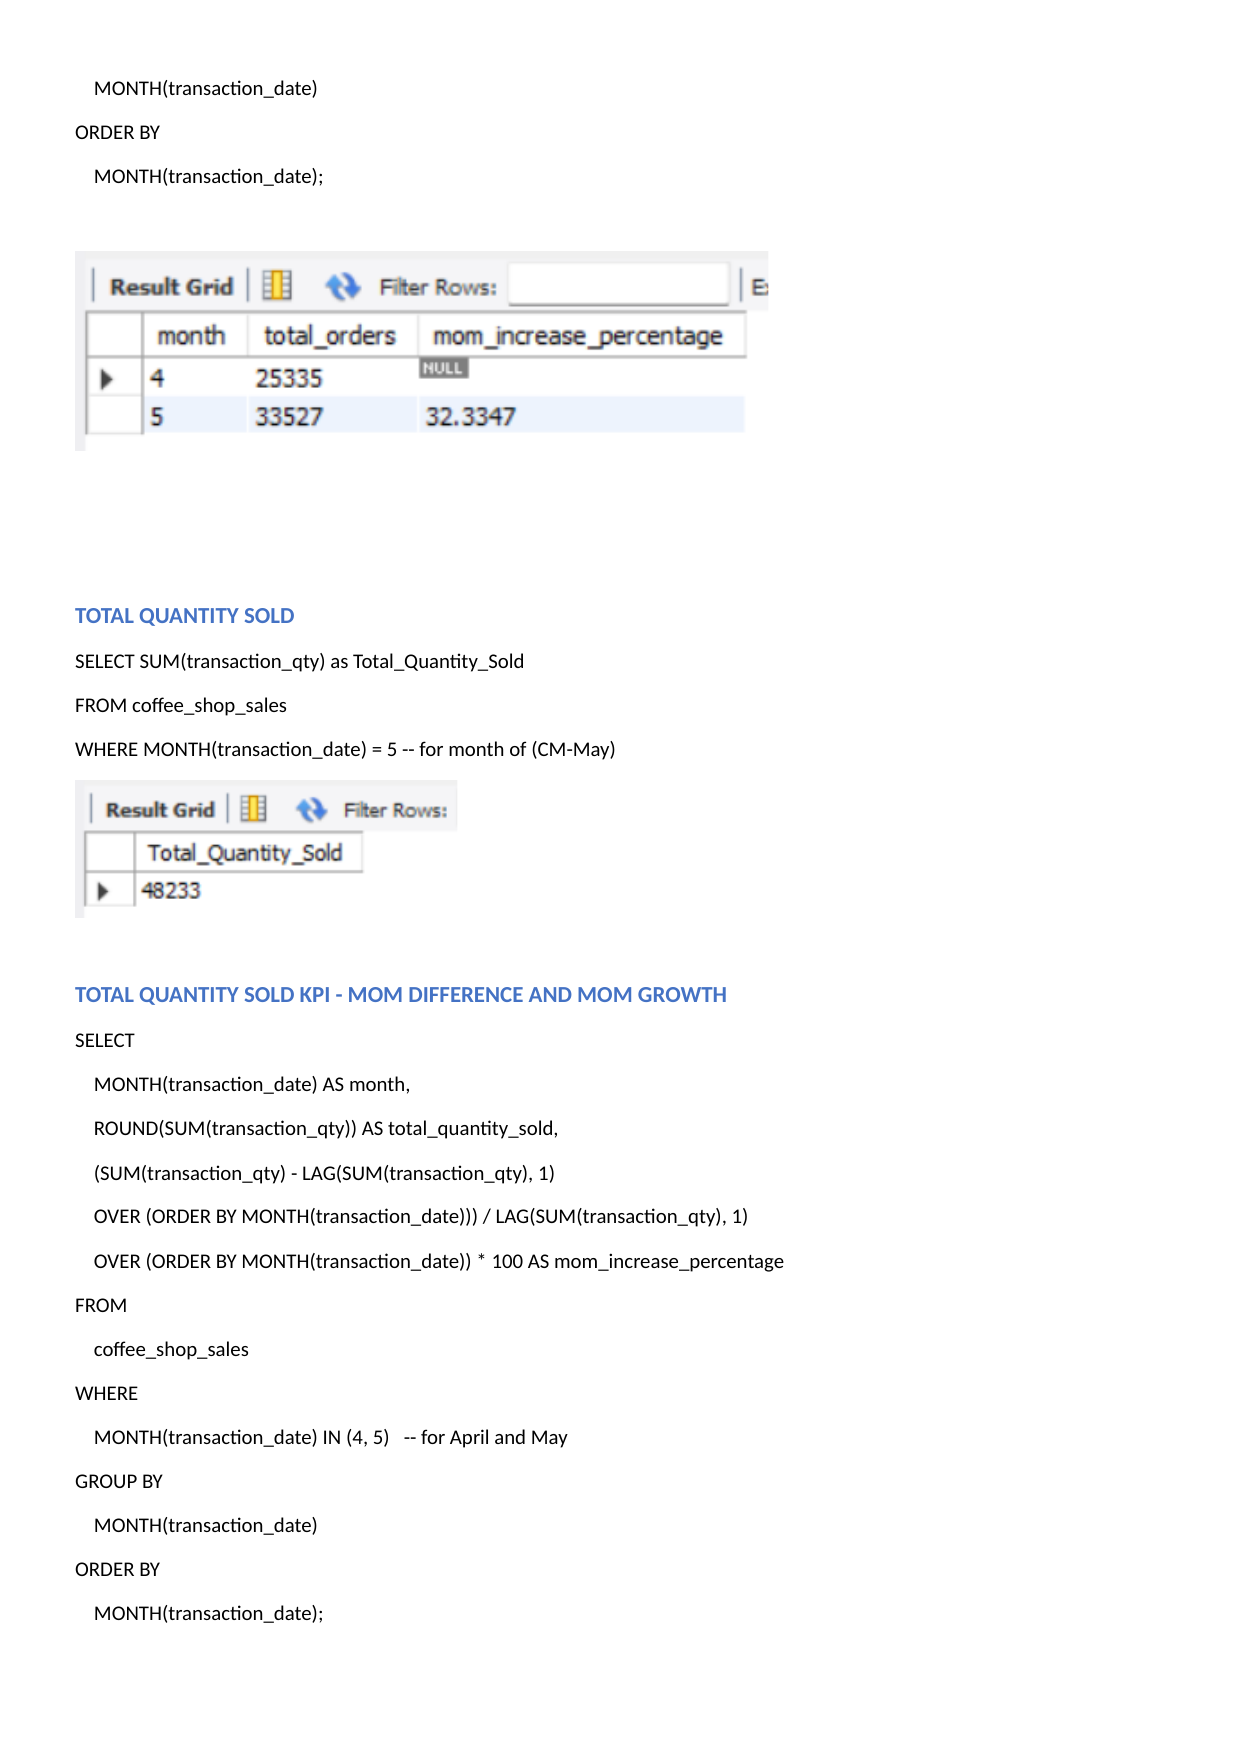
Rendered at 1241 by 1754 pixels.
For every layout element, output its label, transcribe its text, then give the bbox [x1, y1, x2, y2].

text MONTH(transaction_date) IN (4, 5) -- for April and May [75, 1424, 1165, 1449]
text MONTH(transaction_date); [75, 163, 1165, 188]
text OVER (ORDER BY MONTH(transaction_date))) / LAG(SUM(transaction_qty), 1) [75, 1204, 1165, 1229]
text GROUP BY [75, 1468, 1165, 1493]
text MONTH(transaction_date) AS month, [75, 1072, 1165, 1097]
text MONTH(transaction_date) [75, 1512, 1165, 1538]
text FROM [75, 1292, 1165, 1317]
text MONTH(transaction_date) [75, 75, 1165, 100]
text coffee_shop_sales [75, 1336, 1165, 1361]
text ORDER BY [75, 1556, 1165, 1582]
text ORDER BY [75, 119, 1165, 144]
text TOTAL QUANTITY SOLD KPI - MOM DIFFERENCE AND MOM GROWTH [75, 981, 1165, 1009]
text SELECT [75, 1027, 1165, 1053]
text TOTAL QUANTITY SOLD [75, 601, 1165, 629]
text FROM coffee_shop_sales [75, 692, 1165, 717]
text SELECT SUM(transaction_qty) as Total_Quantity_Sold [75, 648, 1165, 673]
picture [75, 780, 458, 918]
text OVER (ORDER BY MONTH(transaction_date)) * 100 AS mom_increase_percentage [75, 1248, 1165, 1273]
text ROUND(SUM(transaction_qty)) AS total_quantity_sold, [75, 1116, 1165, 1141]
text (SUM(transaction_qty) - LAG(SUM(transaction_qty), 1) [75, 1160, 1165, 1185]
picture [75, 251, 769, 451]
text WHERE MONTH(transaction_date) = 5 -- for month of (CM-May) [75, 736, 1165, 762]
text WHERE [75, 1380, 1165, 1405]
text MONTH(transaction_date); [75, 1600, 1165, 1626]
